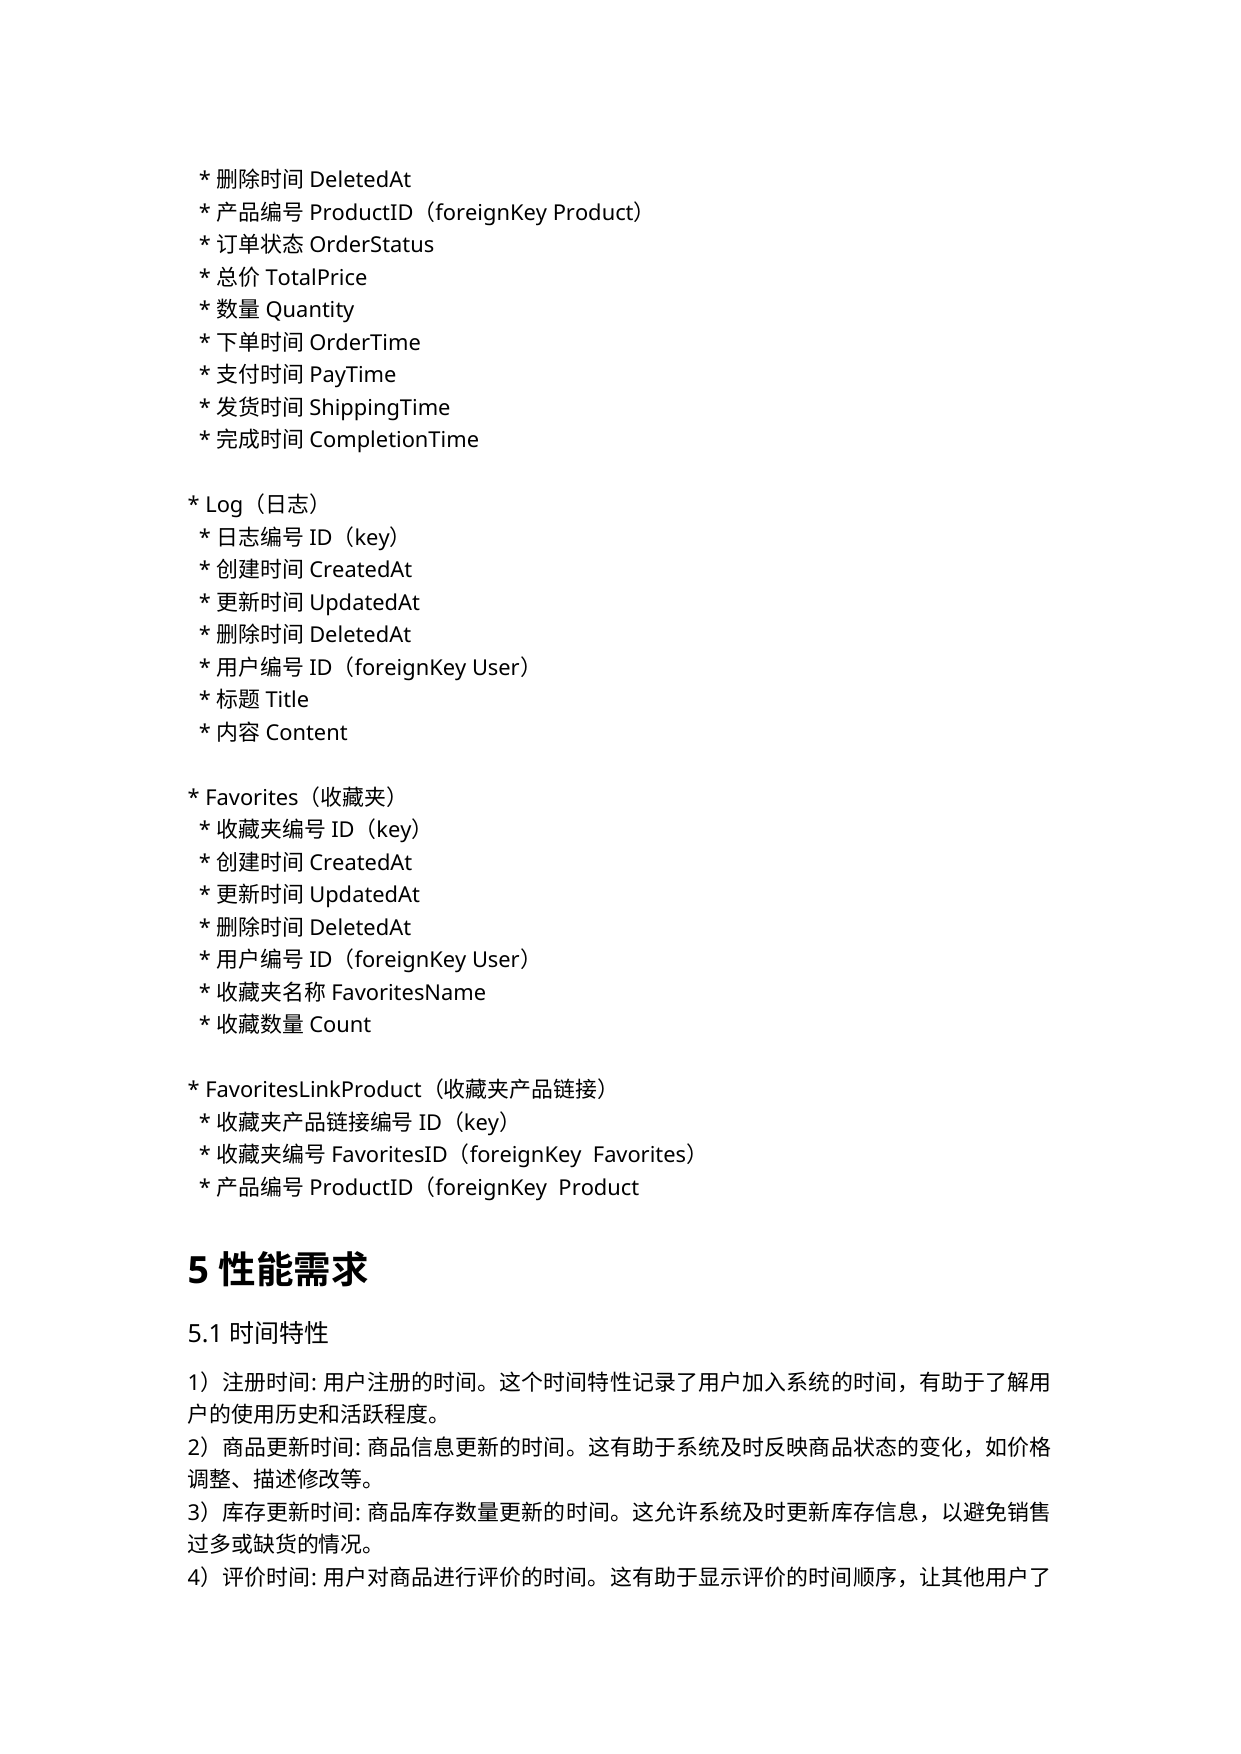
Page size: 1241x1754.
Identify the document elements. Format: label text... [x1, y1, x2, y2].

text * FavoritesLinkProduct（收藏夹产品链接） [187, 1072, 1053, 1104]
text 5.1 时间特性 [187, 1299, 1053, 1364]
text * 删除时间 DeletedAt [187, 909, 1053, 942]
text * Log（日志） [187, 487, 1053, 519]
text * 收藏数量 Count [187, 1007, 1053, 1039]
text * 总价 TotalPrice [187, 259, 1053, 292]
text * 日志编号 ID（key） [187, 519, 1053, 552]
text * 发货时间 ShippingTime [187, 389, 1053, 422]
text * 标题 Title [187, 682, 1053, 714]
text 3）库存更新时间: 商品库存数量更新的时间。这允许系统及时更新库存信息，以避免销售过多或缺货的情况。 [187, 1494, 1053, 1559]
text * 内容 Content [187, 714, 1053, 747]
text * 更新时间 UpdatedAt [187, 877, 1053, 909]
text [187, 1559, 1053, 1592]
text * 创建时间 CreatedAt [187, 844, 1053, 877]
text 5 性能需求 [187, 1234, 1053, 1299]
text * 用户编号 ID（foreignKey User） [187, 942, 1053, 974]
text * 收藏夹名称 FavoritesName [187, 974, 1053, 1007]
text * 用户编号 ID（foreignKey User） [187, 649, 1053, 682]
text * 完成时间 CompletionTime [187, 422, 1053, 454]
text 2）商品更新时间: 商品信息更新的时间。这有助于系统及时反映商品状态的变化，如价格调整、描述修改等。 [187, 1429, 1053, 1494]
text * 收藏夹编号 FavoritesID（foreignKey Favorites） [187, 1137, 1053, 1169]
text * 删除时间 DeletedAt [187, 162, 1053, 194]
text * Favorites（收藏夹） [187, 779, 1053, 812]
text * 收藏夹产品链接编号 ID（key） [187, 1104, 1053, 1137]
text 1）注册时间: 用户注册的时间。这个时间特性记录了用户加入系统的时间，有助于了解用户的使用历史和活跃程度。 [187, 1364, 1053, 1429]
text * 订单状态 OrderStatus [187, 227, 1053, 259]
text * 收藏夹编号 ID（key） [187, 812, 1053, 844]
text * 更新时间 UpdatedAt [187, 584, 1053, 617]
text * 产品编号 ProductID（foreignKey Product） [187, 194, 1053, 227]
text * 下单时间 OrderTime [187, 324, 1053, 357]
text * 产品编号 ProductID（foreignKey Product [187, 1169, 1053, 1202]
text * 删除时间 DeletedAt [187, 617, 1053, 649]
text * 数量 Quantity [187, 292, 1053, 324]
text * 支付时间 PayTime [187, 357, 1053, 389]
text * 创建时间 CreatedAt [187, 552, 1053, 584]
